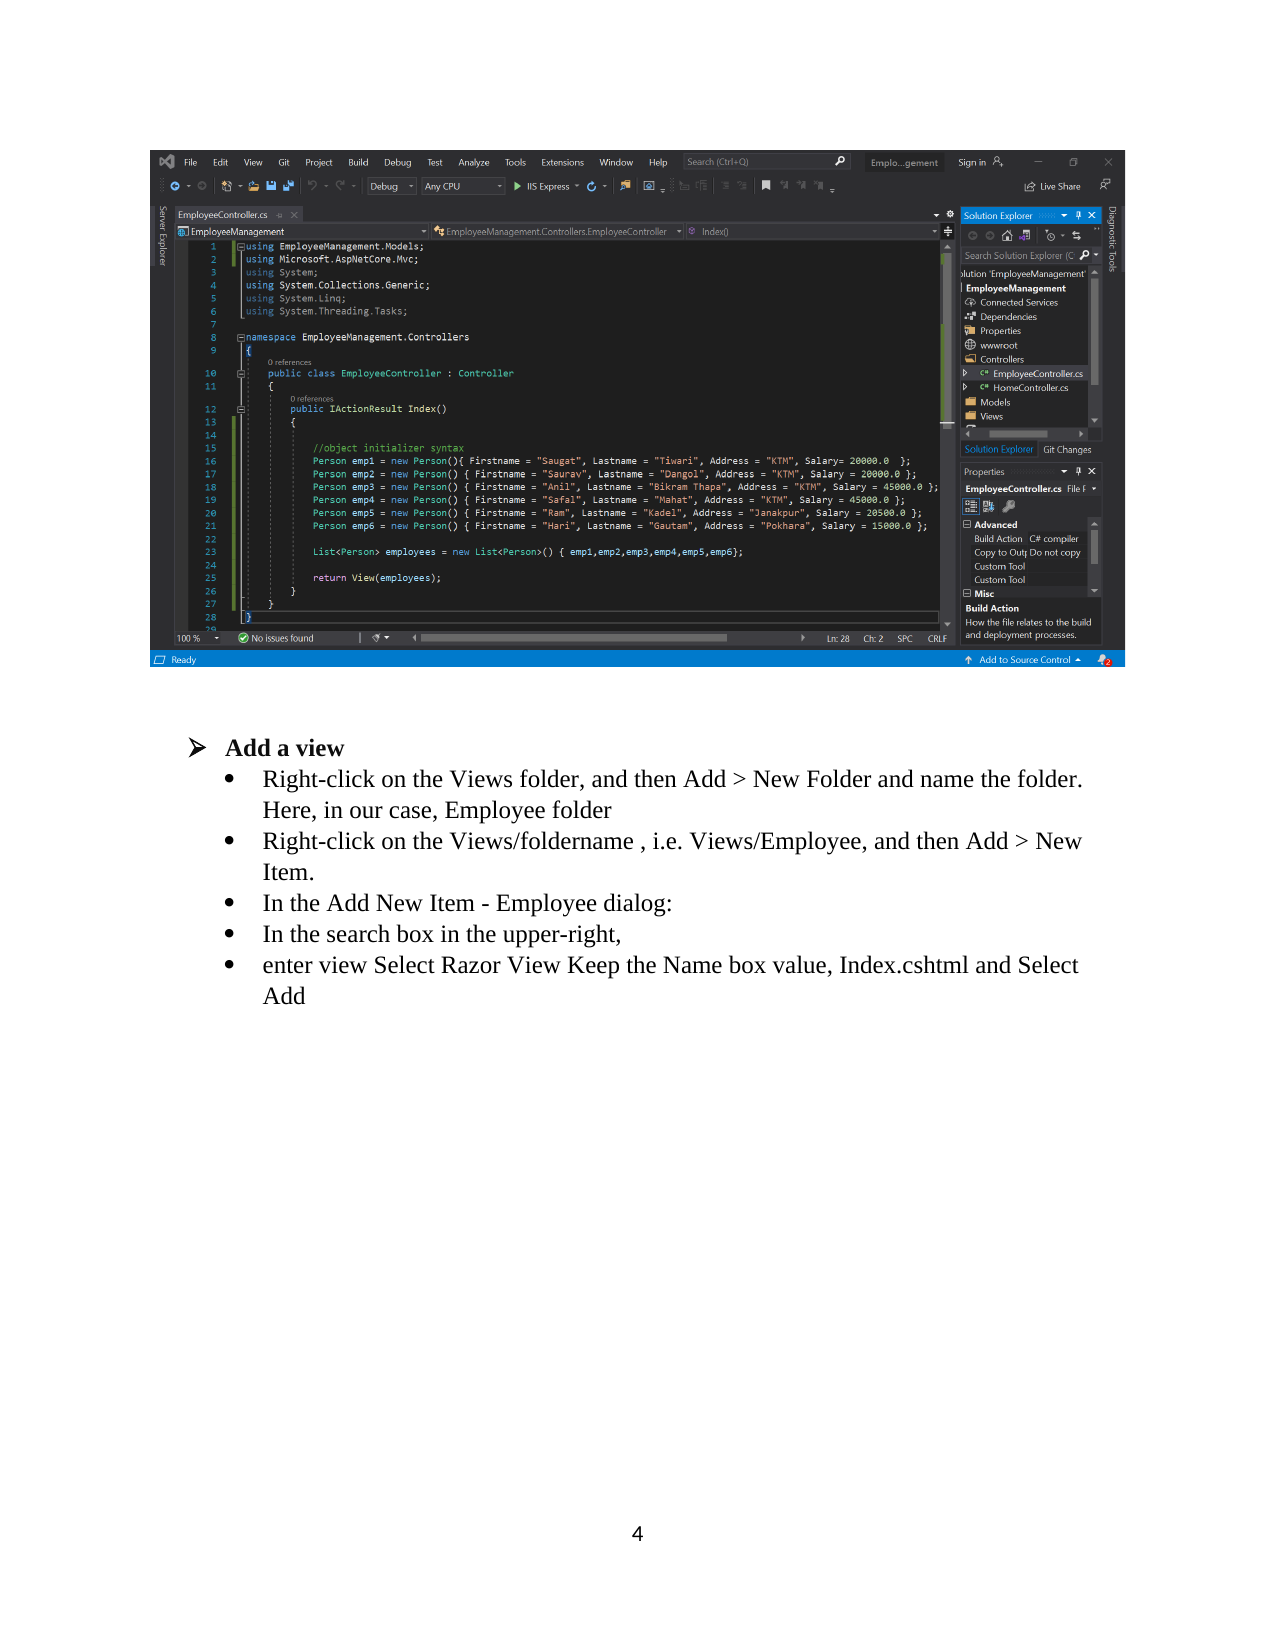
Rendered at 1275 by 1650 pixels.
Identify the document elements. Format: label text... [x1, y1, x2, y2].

picture [150, 150, 1125, 667]
list Add a view [187, 733, 1125, 762]
list In the Add New Item - Employee dialog: [225, 888, 1125, 917]
list Right-click on the Views folder, and then Add > New Folder and name the folder. Here, in our case, Employee folder [225, 764, 1125, 824]
list enter view Select Razor View Keep the Name box value, Index.cshtml and Select Add [225, 950, 1125, 1010]
list Right-click on the Views/foldername , i.e. Views/Employee, and then Add > New Item. [225, 826, 1125, 886]
list In the search box in the upper-right, [225, 919, 1125, 948]
